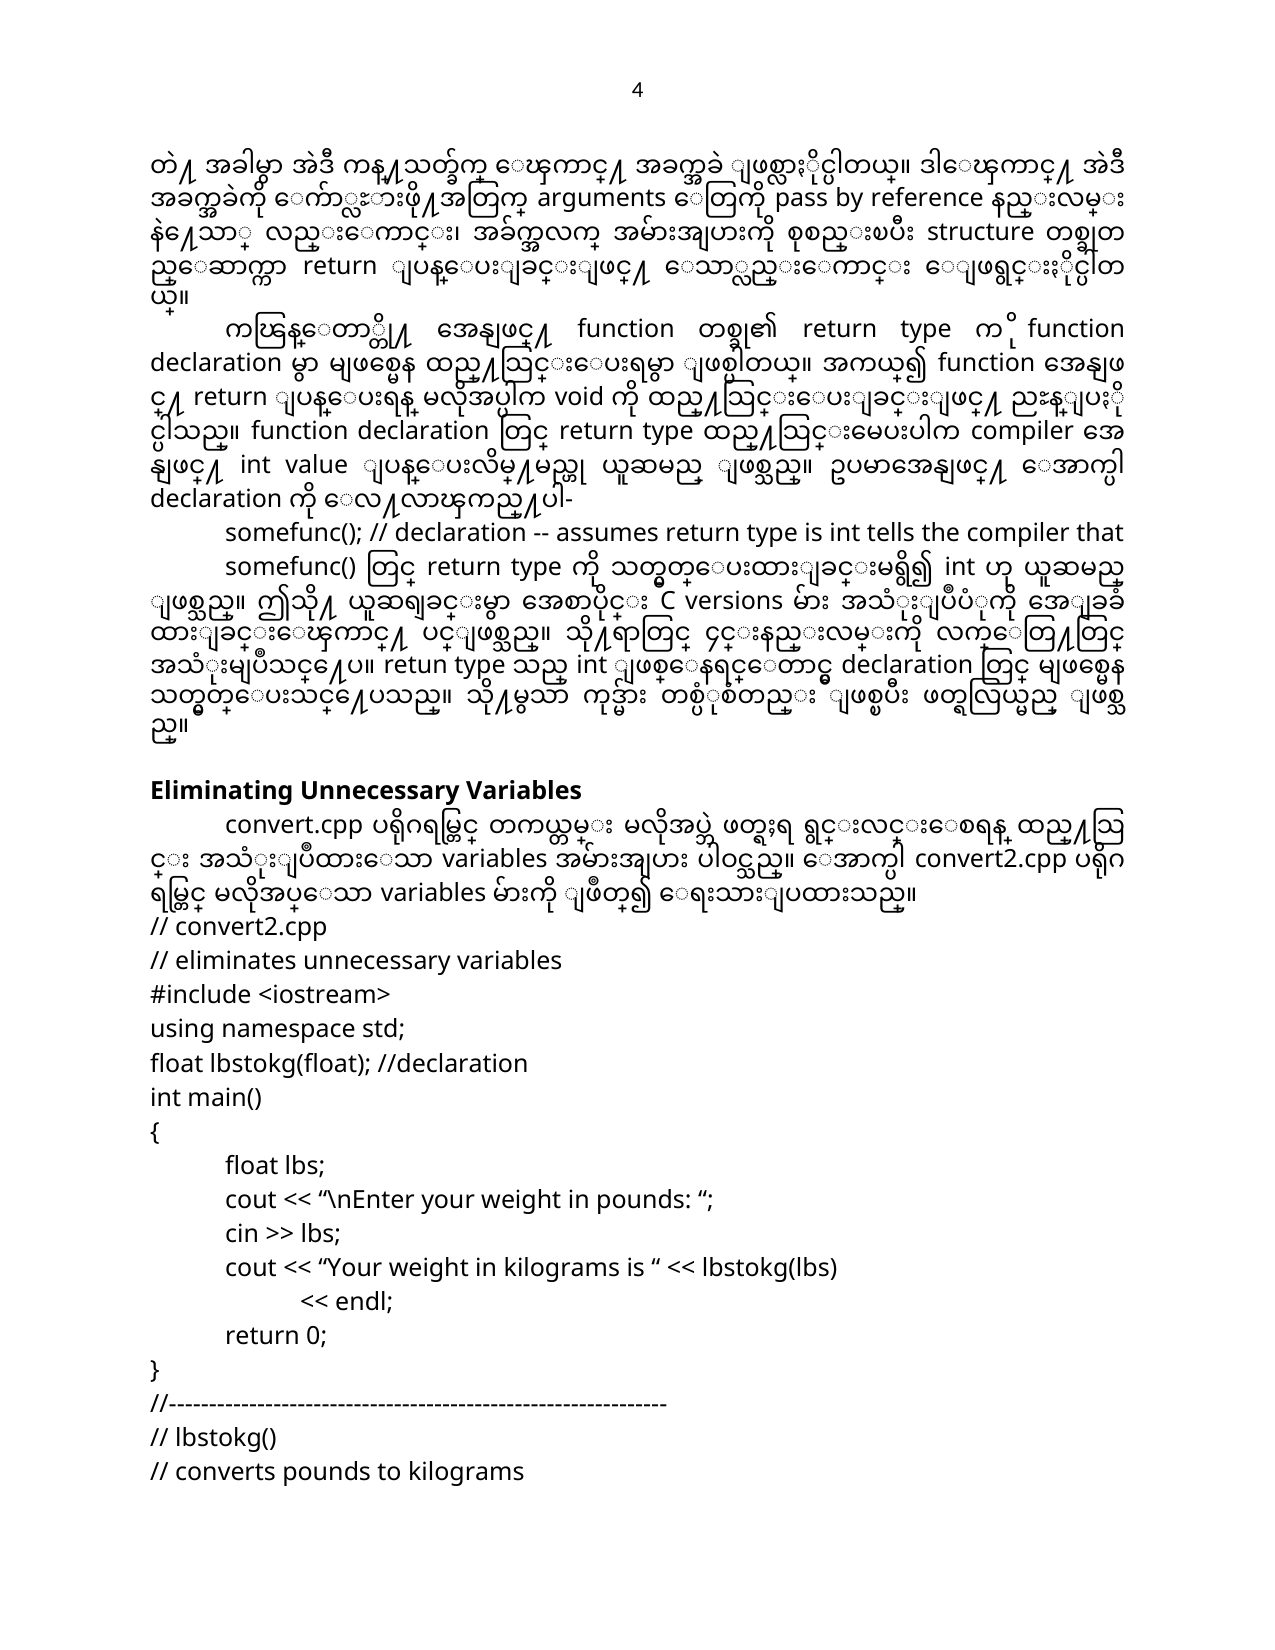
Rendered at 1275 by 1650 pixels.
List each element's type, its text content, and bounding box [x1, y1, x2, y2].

text cin >> lbs; [150, 1216, 1125, 1249]
text float lbs; [150, 1147, 1125, 1181]
text cout << “\nEnter your weight in pounds: “; [150, 1181, 1125, 1216]
text << endl; [150, 1284, 1125, 1318]
text using namespace std; [150, 1011, 1125, 1045]
text float lbstokg(float); //declaration [150, 1045, 1125, 1079]
text #include <iostream> [150, 977, 1125, 1011]
text // lbstokg() [150, 1420, 1125, 1454]
text //-------------------------------------------------------------- [150, 1386, 1125, 1420]
text // eliminates unnecessary variables [150, 943, 1125, 977]
text int main() [150, 1079, 1125, 1113]
text somefunc(); // declaration -- assumes return type is int tells the compiler that somefunc() တြင္ return type ကို သတ္မွတ္ေပးထားျခင္းမရွိ၍ int ဟု ယူဆမည္ ျဖစ္သည္။ ဤသို႔ ယူဆရျခင္းမွာ အေစာပိုင္း C versions မ်ား အသံုးျပဳပံုကို အေျခခံထားျခင္းေၾကာင္႔ ပင္ျဖစ္သည္။ သို႔ရာတြင္ ၄င္းနည္းလမ္းကို လက္ေတြ႔တြင္ အသံုးမျပဳသင္႔ေပ။ retun type သည္ int ျဖစ္ေနရင္ေတာင္မွ declaration တြင္ မျဖစ္မေန သတ္မွတ္ေပးသင္႔ေပသည္။ သို႔မွသာ ကုဒ္မ်ား တစ္ပံုစံတည္း ျဖစ္ၿပီး ဖတ္ရလြယ္မည္ ျဖစ္သည္။ [150, 515, 1125, 739]
text { [150, 1113, 1125, 1147]
text } [150, 1352, 1125, 1386]
text cout << “Your weight in kilograms is “ << lbstokg(lbs) [150, 1249, 1125, 1284]
text Eliminating Unnecessary Variables [150, 773, 1125, 807]
text ကၽြန္ေတာ္တို႔ အေနျဖင္႔ function တစ္ခု၏ return type ကို function declaration မွာ မျဖစ္မေန ထည္႔သြင္းေပးရမွာ ျဖစ္ပါတယ္။ အကယ္၍ function အေနျဖင္႔ return ျပန္ေပးရန္ မလိုအပ္ပါက void ကို ထည္႔သြင္းေပးျခင္းျဖင္႔ ညႊန္ျပႏိုင္ပါသည္။ function declaration တြင္ return type ထည္႔သြင္းမေပးပါက compiler အေနျဖင္႔ int value ျပန္ေပးလိမ္႔မည္ဟု ယူဆမည္ ျဖစ္သည္။ ဥပမာအေနျဖင္႔ ေအာက္ပါ declaration ကို ေလ႔လာၾကည္႔ပါ- [150, 311, 1125, 515]
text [150, 150, 1125, 311]
text convert.cpp ပရိုဂရမ္တြင္ တကယ္တမ္း မလိုအပ္ဘဲ ဖတ္ရႈရ ရွင္းလင္းေစရန္ ထည္႔သြင္း အသံုးျပဳထားေသာ variables အမ်ားအျပား ပါဝင္သည္။ ေအာက္ပါ convert2.cpp ပရိုဂရမ္တြင္ မလိုအပ္ေသာ variables မ်ားကို ျဖဳတ္၍ ေရးသားျပထားသည္။ [150, 807, 1125, 909]
text // converts pounds to kilograms [150, 1454, 1125, 1488]
text return 0; [150, 1318, 1125, 1352]
text // convert2.cpp [150, 909, 1125, 943]
